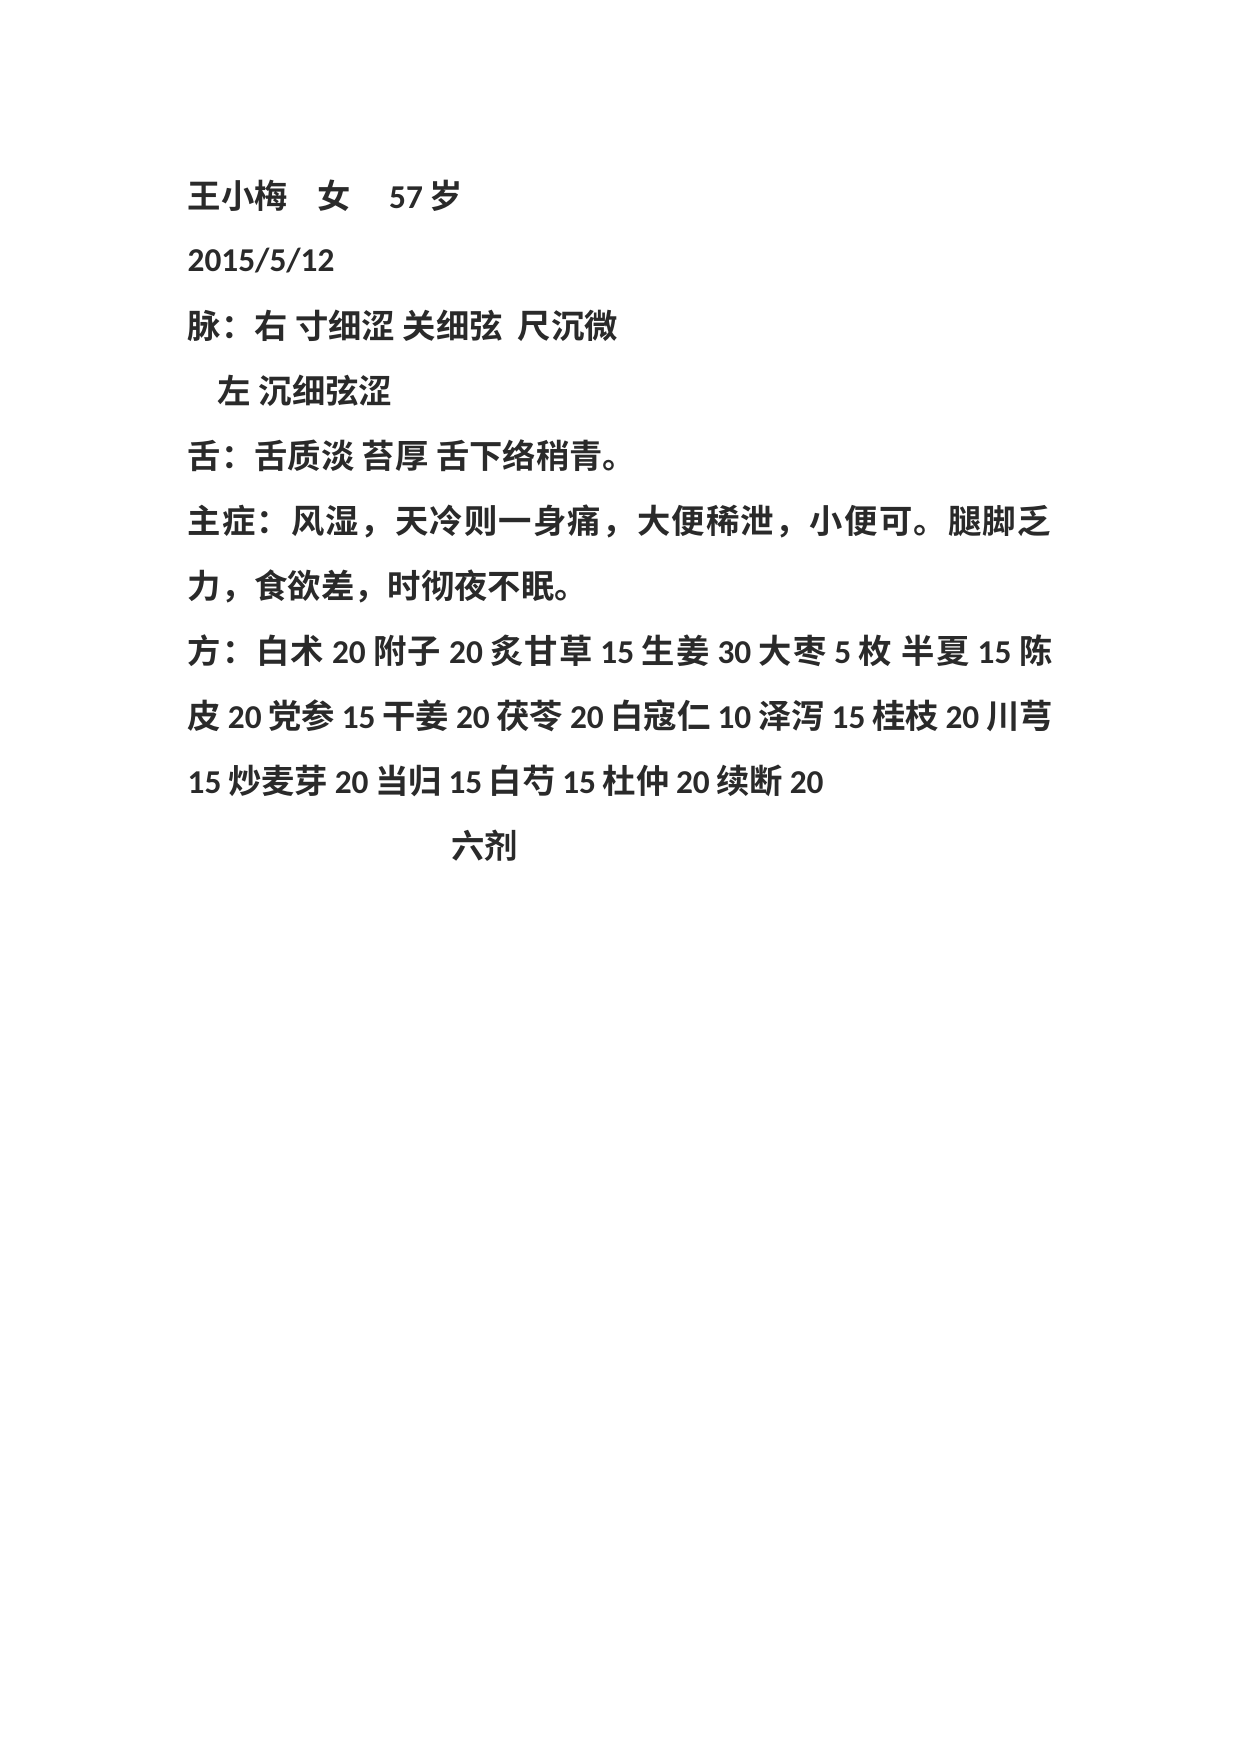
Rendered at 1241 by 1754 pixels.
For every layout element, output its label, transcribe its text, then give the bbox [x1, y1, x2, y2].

text 2015/5/12 [187, 227, 1053, 292]
text 方：白术20附子20炙甘草15生姜30大枣5枚 半夏15陈皮20党参15干姜20茯苓20白寇仁10泽泻15桂枝20川芎15炒麦芽20当归15白芍15杜仲20续断20 [187, 617, 1053, 812]
text 舌：舌质淡 苔厚 舌下络稍青。 [187, 422, 1053, 487]
text 王小梅 女 57岁 [187, 162, 1053, 227]
text 六剂 [187, 812, 1053, 877]
text 左 沉细弦涩 [187, 357, 1053, 422]
text 主症：风湿，天冷则一身痛，大便稀泄，小便可。腿脚乏力，食欲差，时彻夜不眠。 [187, 487, 1053, 617]
text 脉：右 寸细涩 关细弦 尺沉微 [187, 292, 1053, 357]
